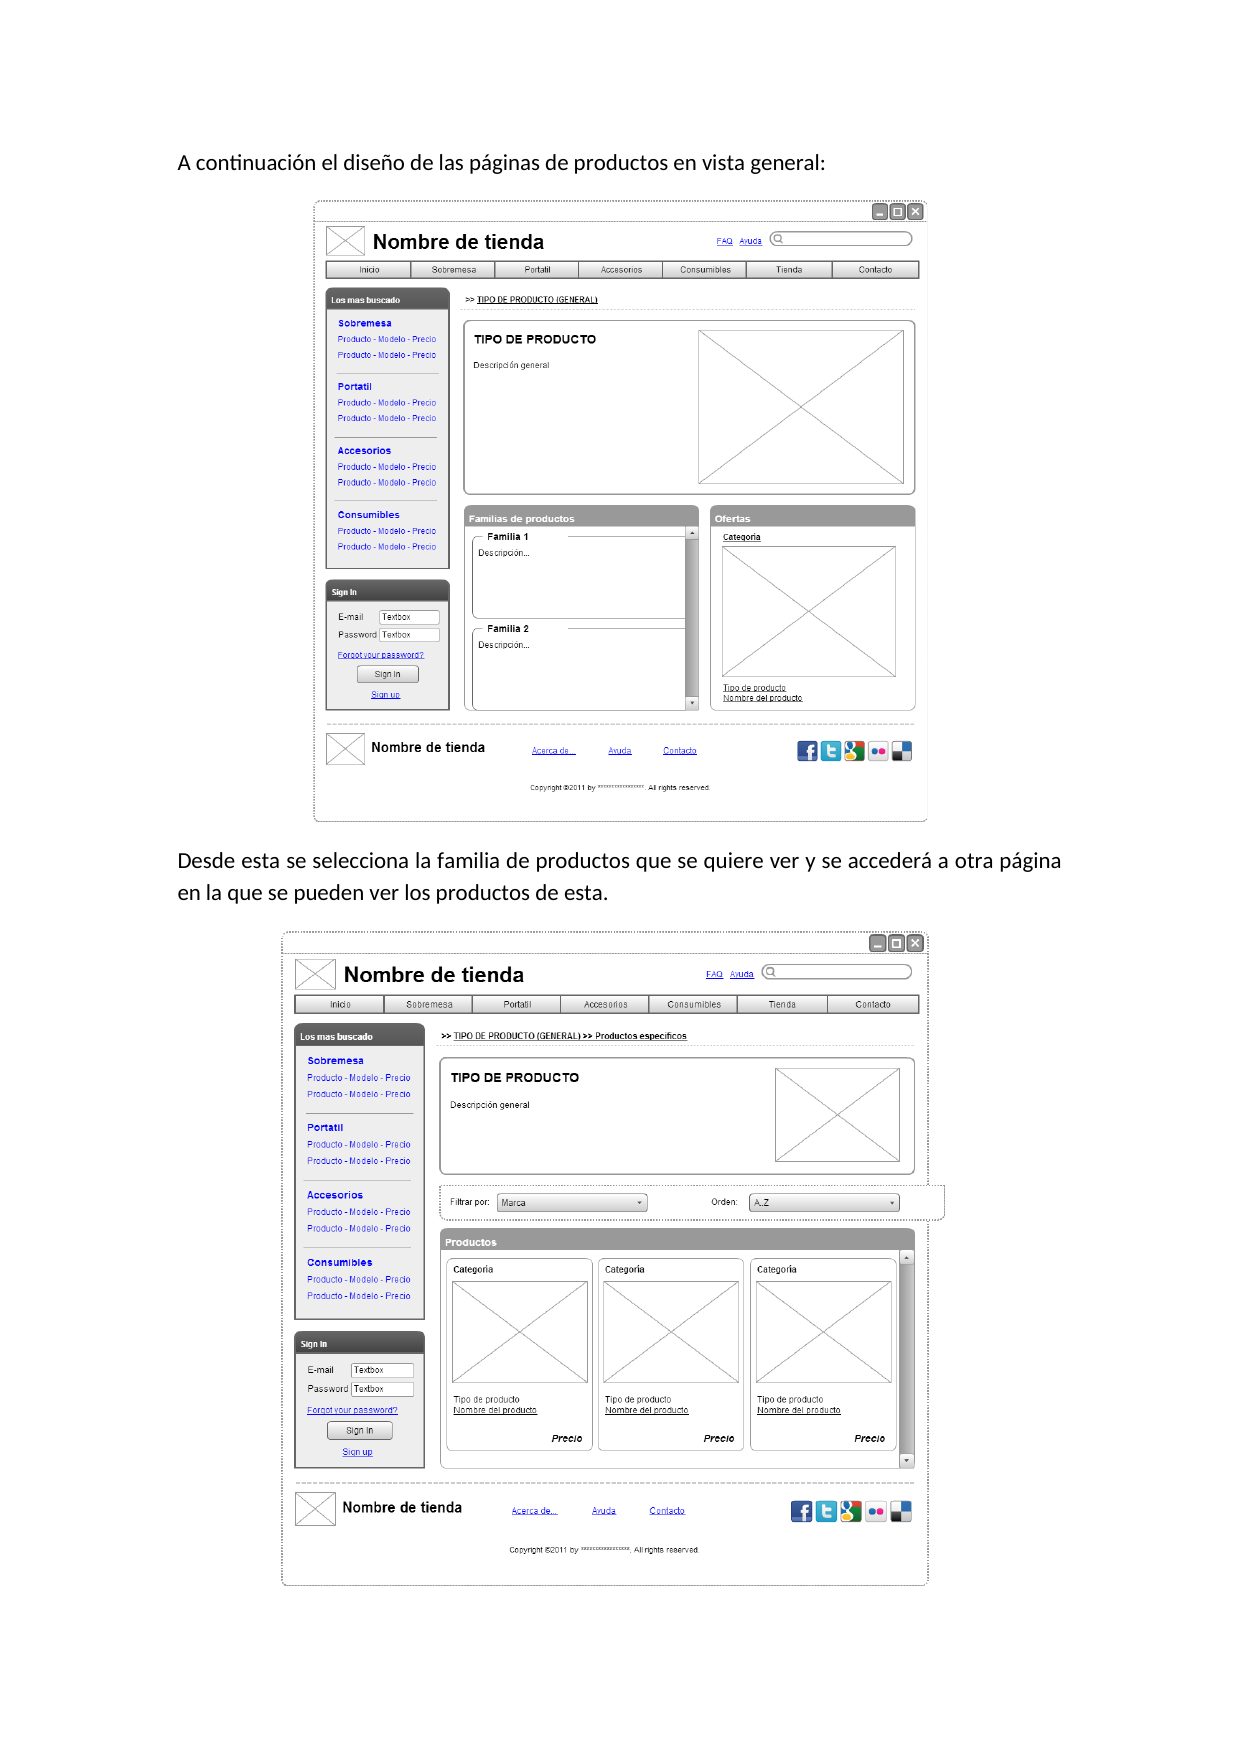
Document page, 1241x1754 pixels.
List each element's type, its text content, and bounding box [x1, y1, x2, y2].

picture [281, 931, 960, 1586]
text Desde esta se selecciona la familia de productos que se quiere ver y se accederá a otra página en la que se pueden ver los productos de esta. [177, 846, 1063, 906]
text A continuación el diseño de las páginas de productos en vista general: [177, 148, 1063, 176]
picture [313, 200, 928, 822]
